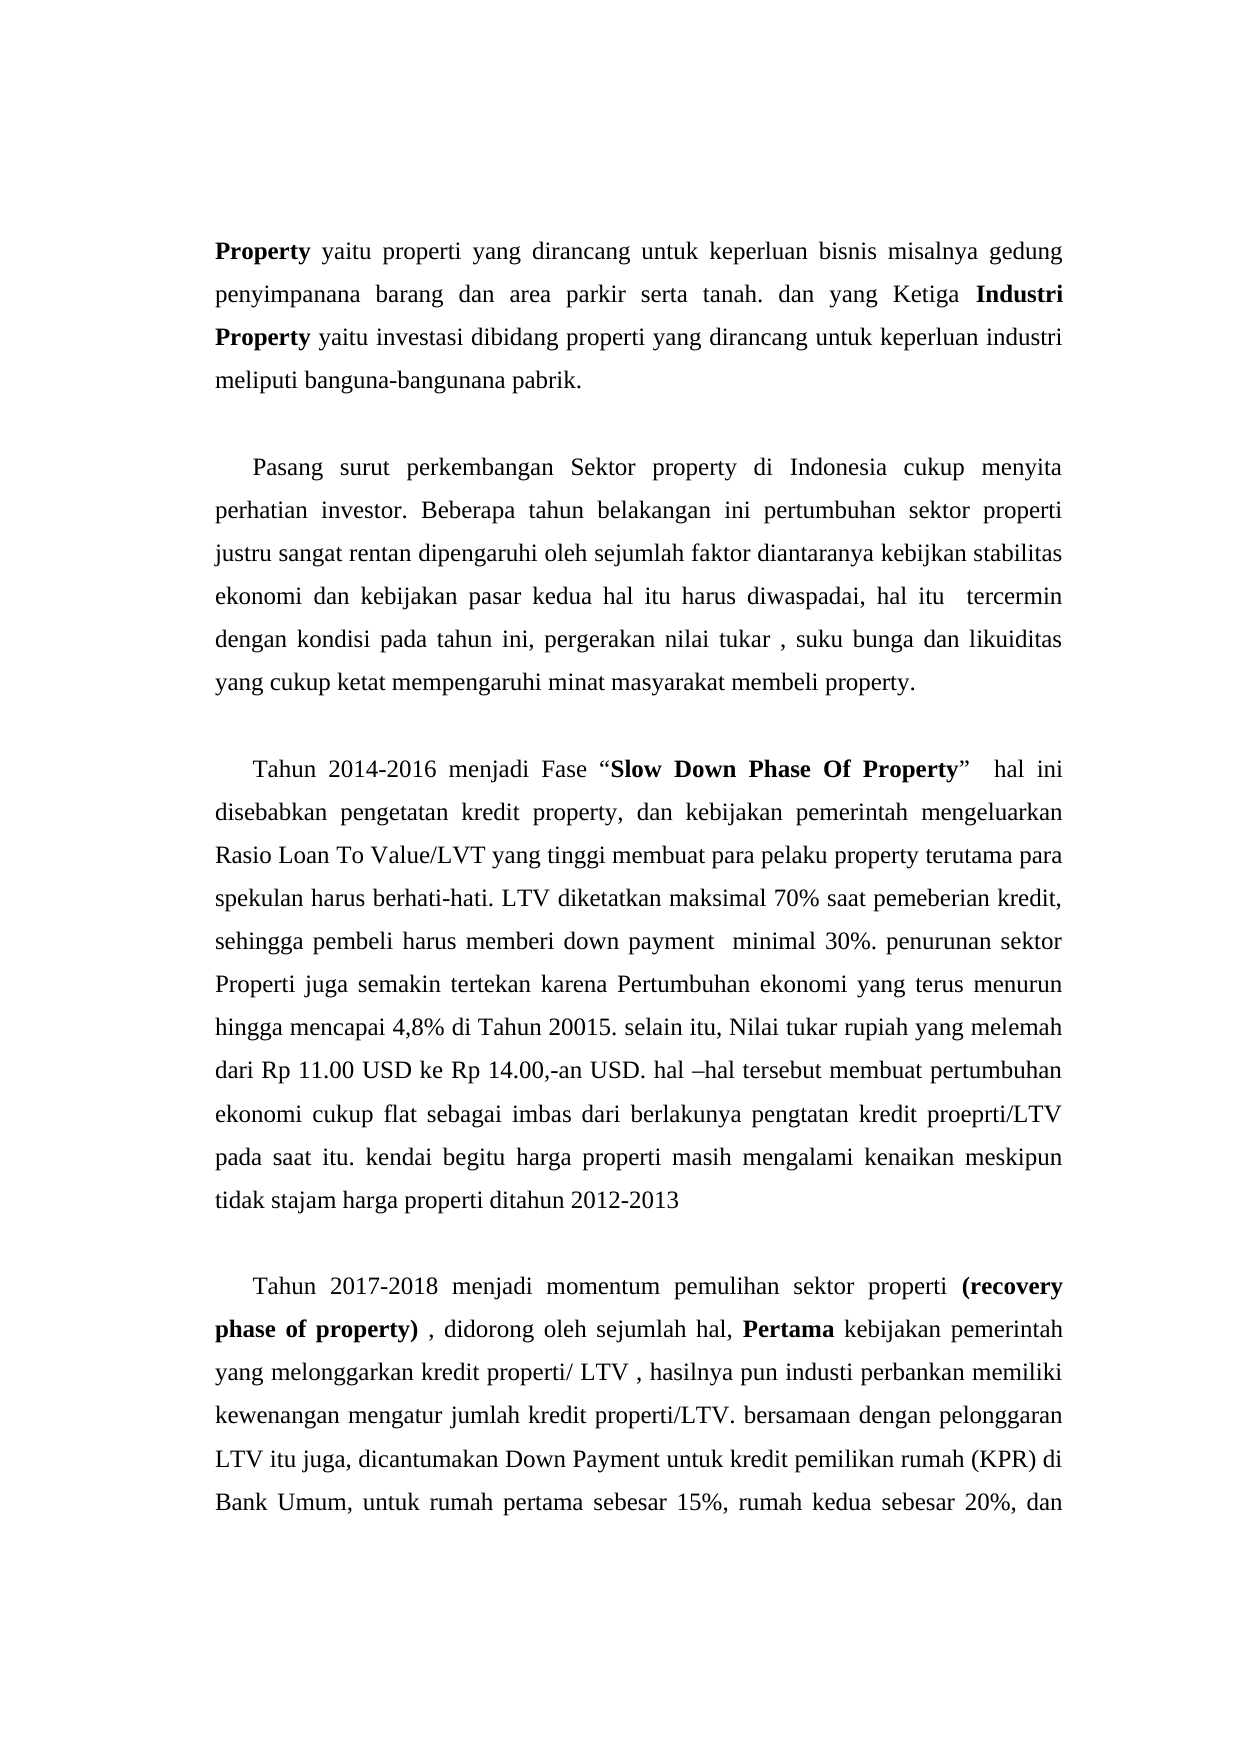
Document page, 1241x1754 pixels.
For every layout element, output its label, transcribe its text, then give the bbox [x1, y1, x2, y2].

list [215, 236, 1063, 394]
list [215, 1271, 1063, 1516]
list Pasang surut perkembangan Sektor property di Indonesia cukup menyita perhatian investor. Beberapa tahun belakangan ini pertumbuhan sektor properti justru sangat rentan dipengaruhi oleh sejumlah faktor diantaranya kebijkan stabilitas ekonomi dan kebijakan pasar kedua hal itu harus diwaspadai, hal itu tercermin dengan kondisi pada tahun ini, pergerakan nilai tukar , suku bunga dan likuiditas yang cukup ketat mempengaruhi minat masyarakat membeli property. [215, 452, 1063, 696]
list Tahun 2014-2016 menjadi Fase “Slow Down Phase Of Property” hal ini disebabkan pengetatan kredit property, dan kebijakan pemerintah mengeluarkan Rasio Loan To Value/LVT yang tinggi membuat para pelaku property terutama para spekulan harus berhati-hati. LTV diketatkan maksimal 70% saat pemeberian kredit, sehingga pembeli harus memberi down payment minimal 30%. penurunan sektor Properti juga semakin tertekan karena Pertumbuhan ekonomi yang terus menurun hingga mencapai 4,8% di Tahun 20015. selain itu, Nilai tukar rupiah yang melemah dari Rp 11.00 USD ke Rp 14.00,-an USD. hal –hal tersebut membuat pertumbuhan ekonomi cukup flat sebagai imbas dari berlakunya pengtatan kredit proeprti/LTV pada saat itu. kendai begitu harga properti masih mengalami kenaikan meskipun tidak stajam harga properti ditahun 2012-2013 [215, 754, 1063, 1214]
